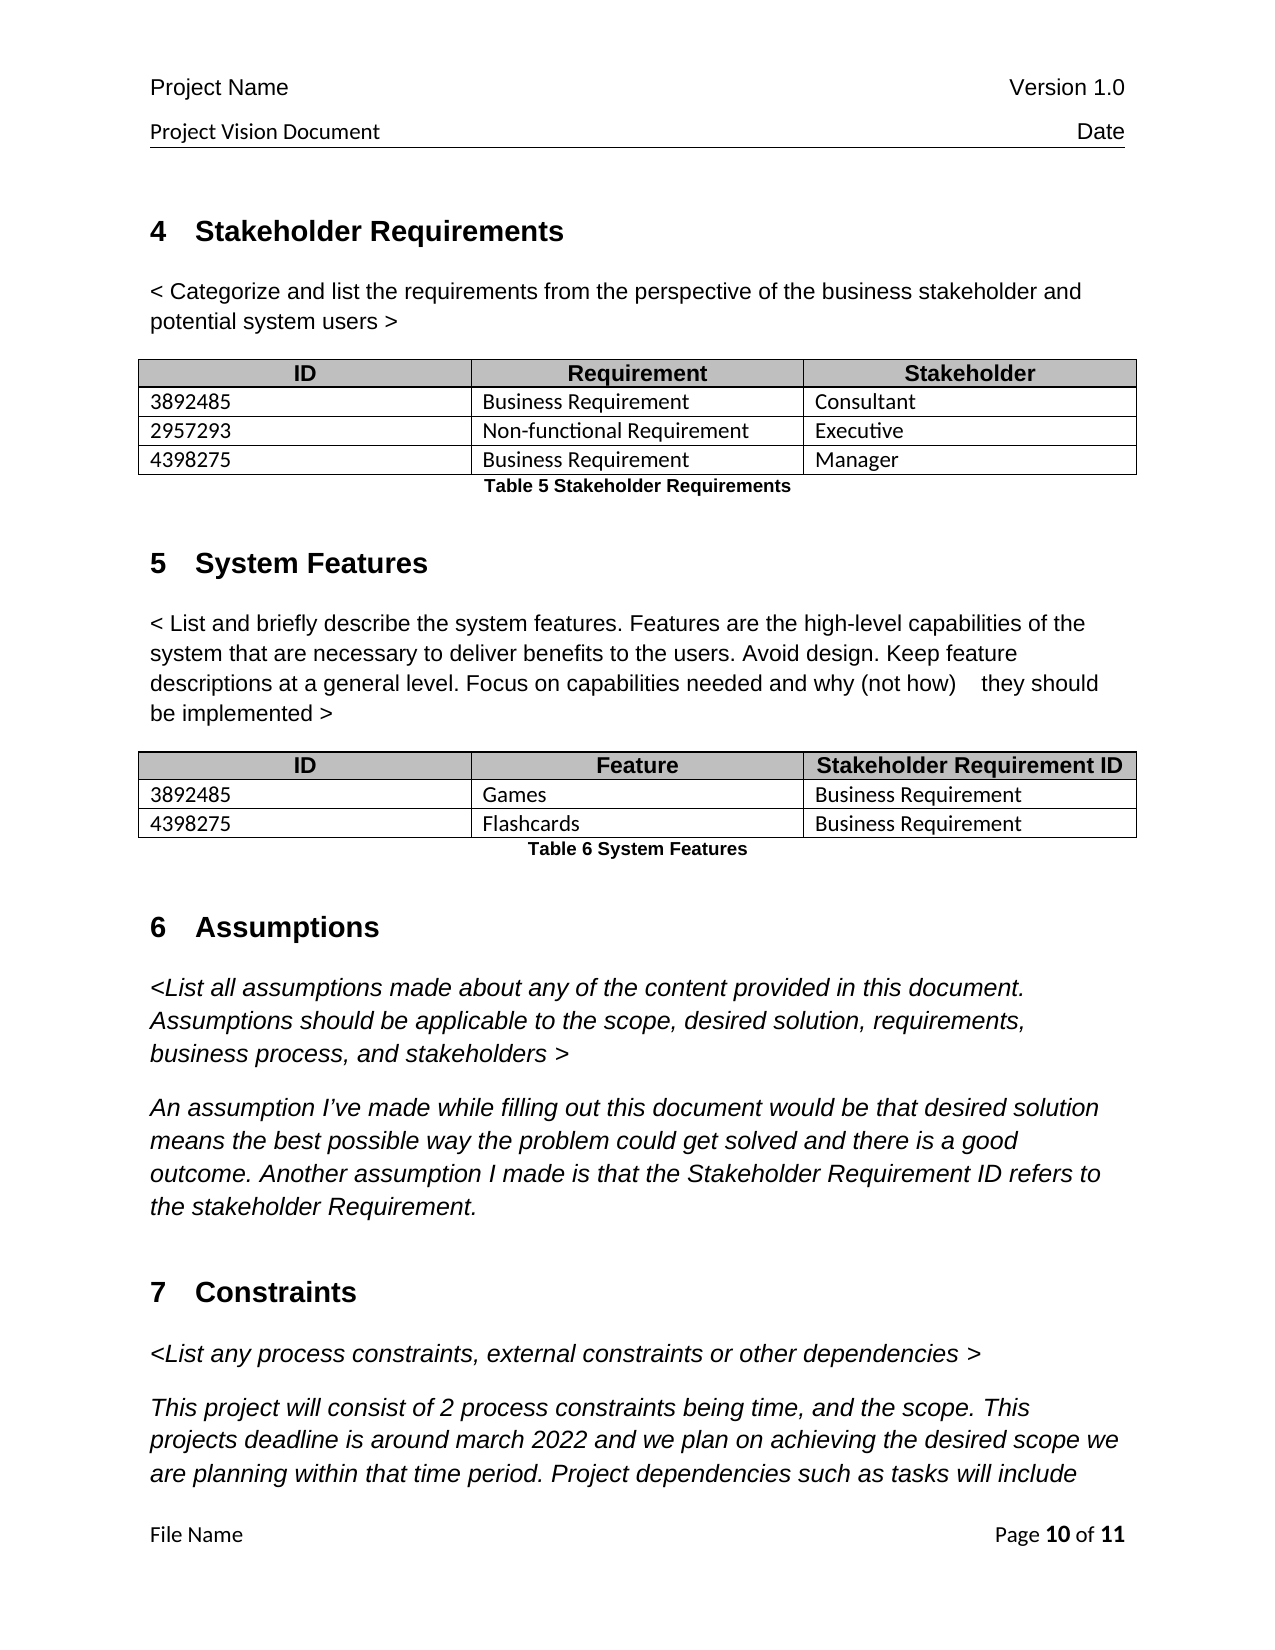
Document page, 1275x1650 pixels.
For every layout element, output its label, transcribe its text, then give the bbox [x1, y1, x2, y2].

table_cell Executive [804, 417, 1136, 444]
table_cell 3892485 [139, 780, 471, 808]
text An assumption I’ve made while filling out this document would be that desired solution means the best possible way the problem could get solved and there is a good outcome. Another assumption I made is that the Stakeholder Requirement ID refers to the stakeholder Requirement. [150, 1093, 1125, 1221]
text <List all assumptions made about any of the content provided in this document. Assumptions should be applicable to the scope, desired solution, requirements, business process, and stakeholders > [150, 973, 1125, 1068]
table_cell Business Requirement [472, 446, 803, 474]
table_header ID [139, 753, 471, 779]
table_cell 4398275 [139, 446, 471, 474]
subtitle Assumptions [150, 909, 1125, 943]
table_cell 2957293 [139, 417, 471, 444]
subtitle Constraints [150, 1275, 1125, 1309]
table_cell Business Requirement [804, 809, 1136, 837]
text Table 6 System Features [150, 838, 1125, 859]
table_cell Business Requirement [804, 780, 1136, 808]
table_cell Business Requirement [472, 388, 803, 416]
subtitle System Features [150, 546, 1125, 580]
table_header Stakeholder [804, 360, 1136, 386]
text < List and briefly describe the system features. Features are the high-level capabilities of the system that are necessary to deliver benefits to the users. Avoid design. Keep feature descriptions at a general level. Focus on capabilities needed and why (not how) they should be implemented > [150, 610, 1125, 727]
table_cell 3892485 [139, 388, 471, 416]
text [150, 1392, 1125, 1487]
table_cell Non-functional Requirement [472, 417, 803, 444]
table_header Feature [472, 753, 803, 779]
table_header Requirement [472, 360, 803, 386]
subtitle Stakeholder Requirements [150, 214, 1125, 248]
text < Categorize and list the requirements from the perspective of the business stakeholder and potential system users > [150, 278, 1125, 334]
text <List any process constraints, external constraints or other dependencies > [150, 1339, 1125, 1367]
table_cell 4398275 [139, 809, 471, 837]
text Table 5 Stakeholder Requirements [150, 475, 1125, 496]
table_cell Games [472, 780, 803, 808]
table_header ID [139, 360, 471, 386]
table_header Stakeholder Requirement ID [804, 753, 1136, 779]
table_cell Consultant [804, 388, 1136, 416]
table_cell Manager [804, 446, 1136, 474]
table_cell Flashcards [472, 809, 803, 837]
